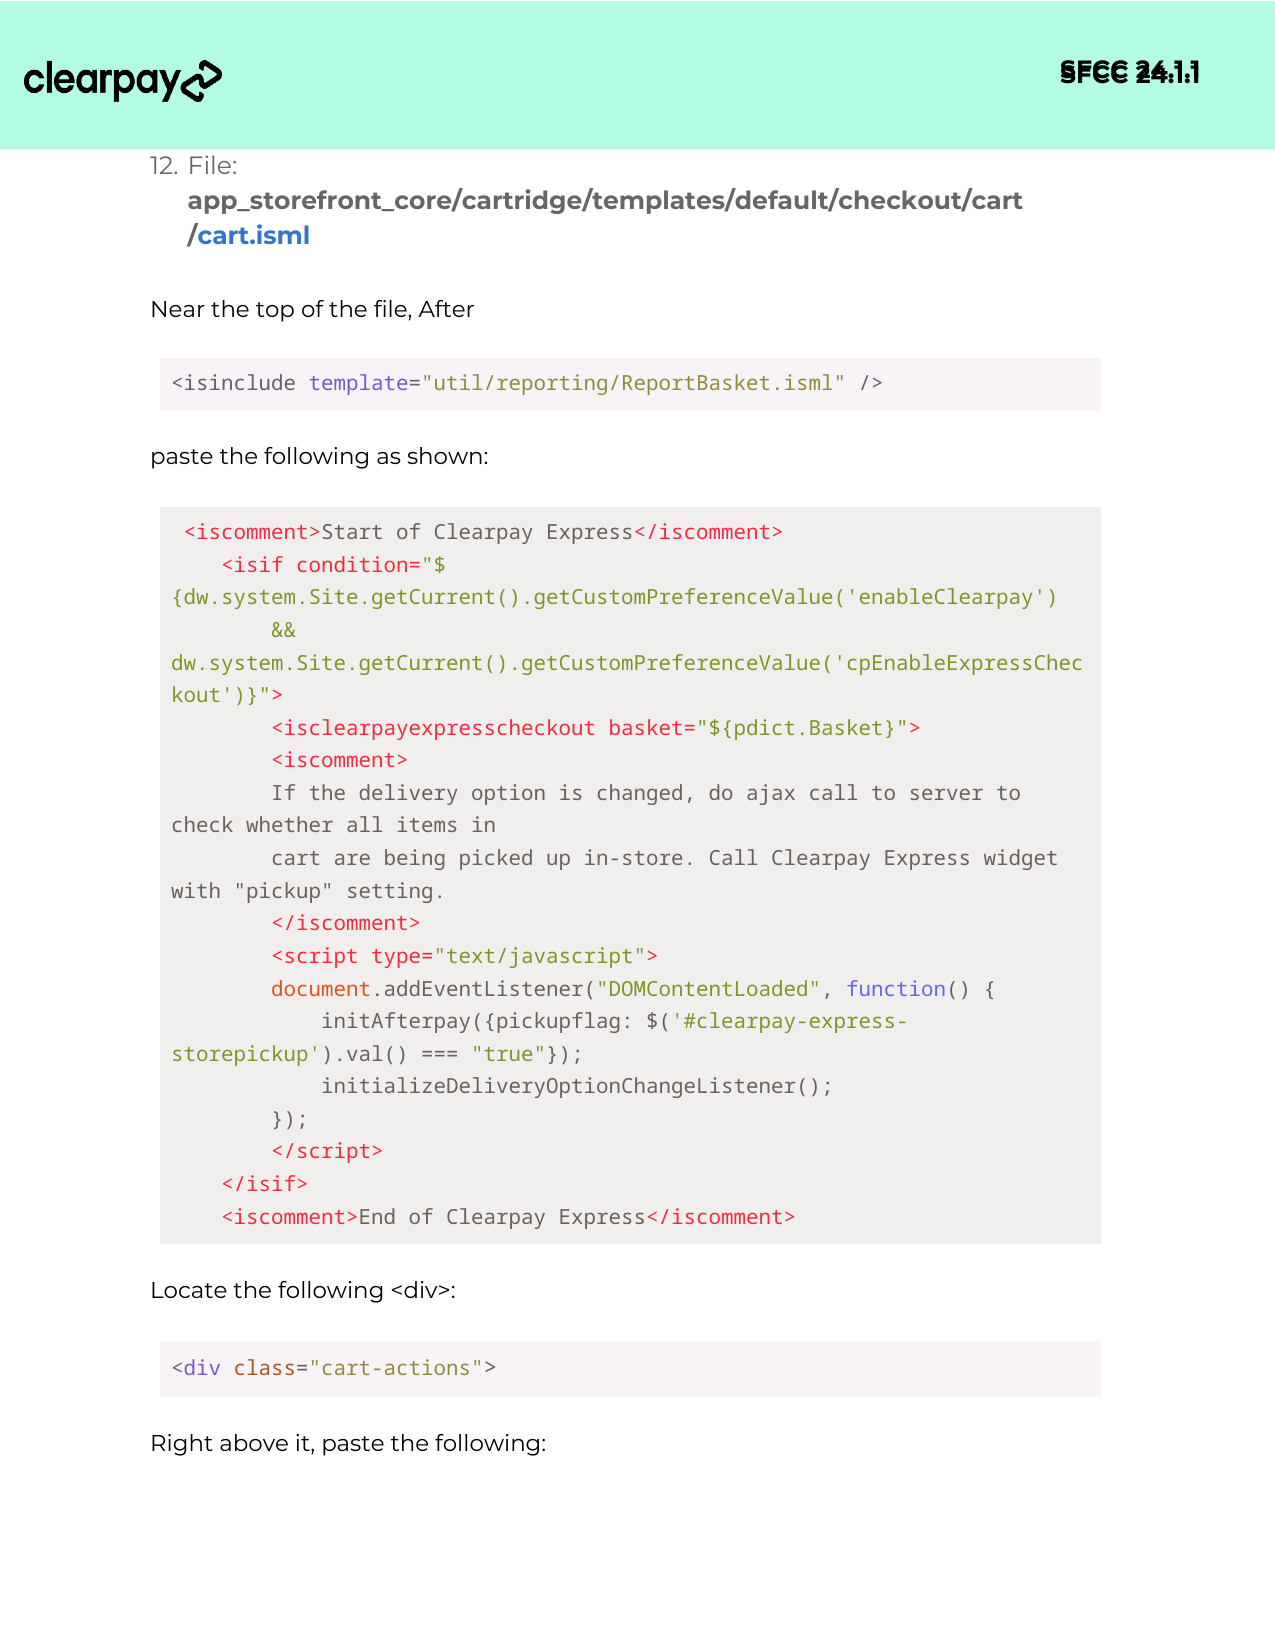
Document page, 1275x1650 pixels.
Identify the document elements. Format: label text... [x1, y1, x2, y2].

subtitle File: app_storefront_core/cartridge/templates/default/checkout/cart/cart.isml [150, 150, 1125, 251]
table_header <div class="cart-actions"> [160, 1341, 1101, 1397]
table_header <isinclude template="util/reporting/ReportBasket.isml" /> [160, 358, 1101, 411]
text paste the following as shown: [150, 411, 1125, 471]
table_header <iscomment>Start of Clearpay Express</iscomment> <isif condition="${dw.system.Site.getCurrent().getCustomPreferenceValue('enableClearpay') && dw.system.Site.getCurrent().getCustomPreferenceValue('cpEnableExpressCheckout')}"> <isclearpayexpresscheckout basket="${pdict.Basket}"> <iscomment> If the delivery option is changed, do ajax call to server to check whether all items in cart are being picked up in-store. Call Clearpay Express widget with "pickup" setting. </iscomment> <script type="text/javascript"> document.addEventListener("DOMContentLoaded", function() { initAfterpay({pickupflag: $('#clearpay-express-storepickup').val() === "true"}); initializeDeliveryOptionChangeListener(); }); </script> </isif> <iscomment>End of Clearpay Express</iscomment> [160, 507, 1101, 1244]
text Locate the following <div>: [150, 1277, 1125, 1304]
picture [23, 60, 223, 102]
text Near the top of the file, After [150, 295, 1125, 353]
text Right above it, paste the following: [150, 1429, 1125, 1457]
